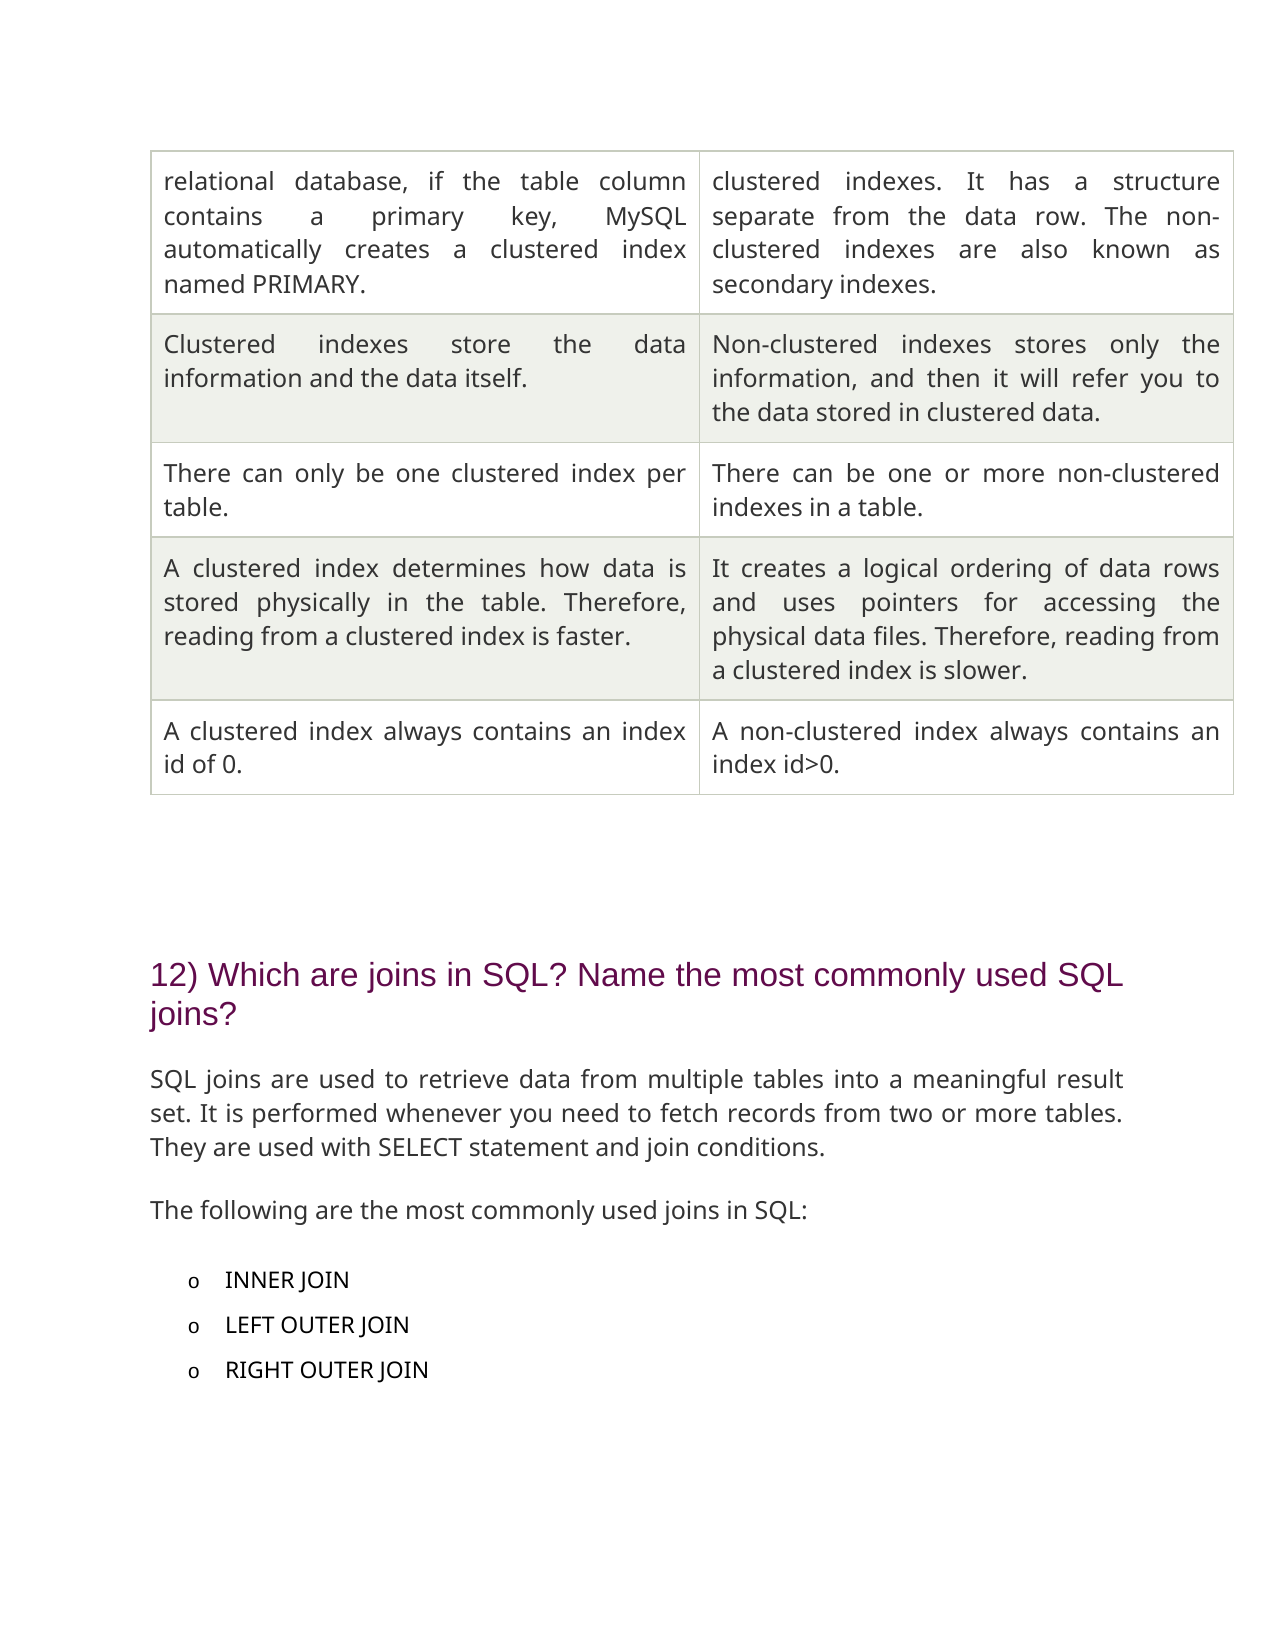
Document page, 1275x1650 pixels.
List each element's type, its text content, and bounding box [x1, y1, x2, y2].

table_cell It creates a logical ordering of data rows and uses pointers for accessing the physical data files. Therefore, reading from a clustered index is slower. [700, 538, 1233, 699]
table_cell There can only be one clustered index per table. [152, 443, 699, 536]
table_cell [700, 152, 1233, 313]
table_cell There can be one or more non-clustered indexes in a table. [700, 443, 1233, 536]
table_cell Clustered indexes store the data information and the data itself. [152, 315, 699, 442]
subtitle 12) Which are joins in SQL? Name the most commonly used SQL joins? [150, 955, 1125, 1032]
list RIGHT OUTER JOIN [187, 1347, 1125, 1386]
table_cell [152, 152, 699, 313]
table_cell A clustered index determines how data is stored physically in the table. Therefore, reading from a clustered index is faster. [152, 538, 699, 699]
text The following are the most commonly used joins in SQL: [150, 1193, 1125, 1227]
table_cell A non-clustered index always contains an index id>0. [700, 701, 1233, 794]
text SQL joins are used to retrieve data from multiple tables into a meaningful result set. It is performed whenever you need to fetch records from two or more tables. They are used with SELECT statement and join conditions. [150, 1061, 1125, 1163]
list INNER JOIN [187, 1256, 1125, 1295]
list LEFT OUTER JOIN [187, 1301, 1125, 1340]
table_cell A clustered index always contains an index id of 0. [152, 701, 699, 794]
table_cell Non-clustered indexes stores only the information, and then it will refer you to the data stored in clustered data. [700, 315, 1233, 442]
